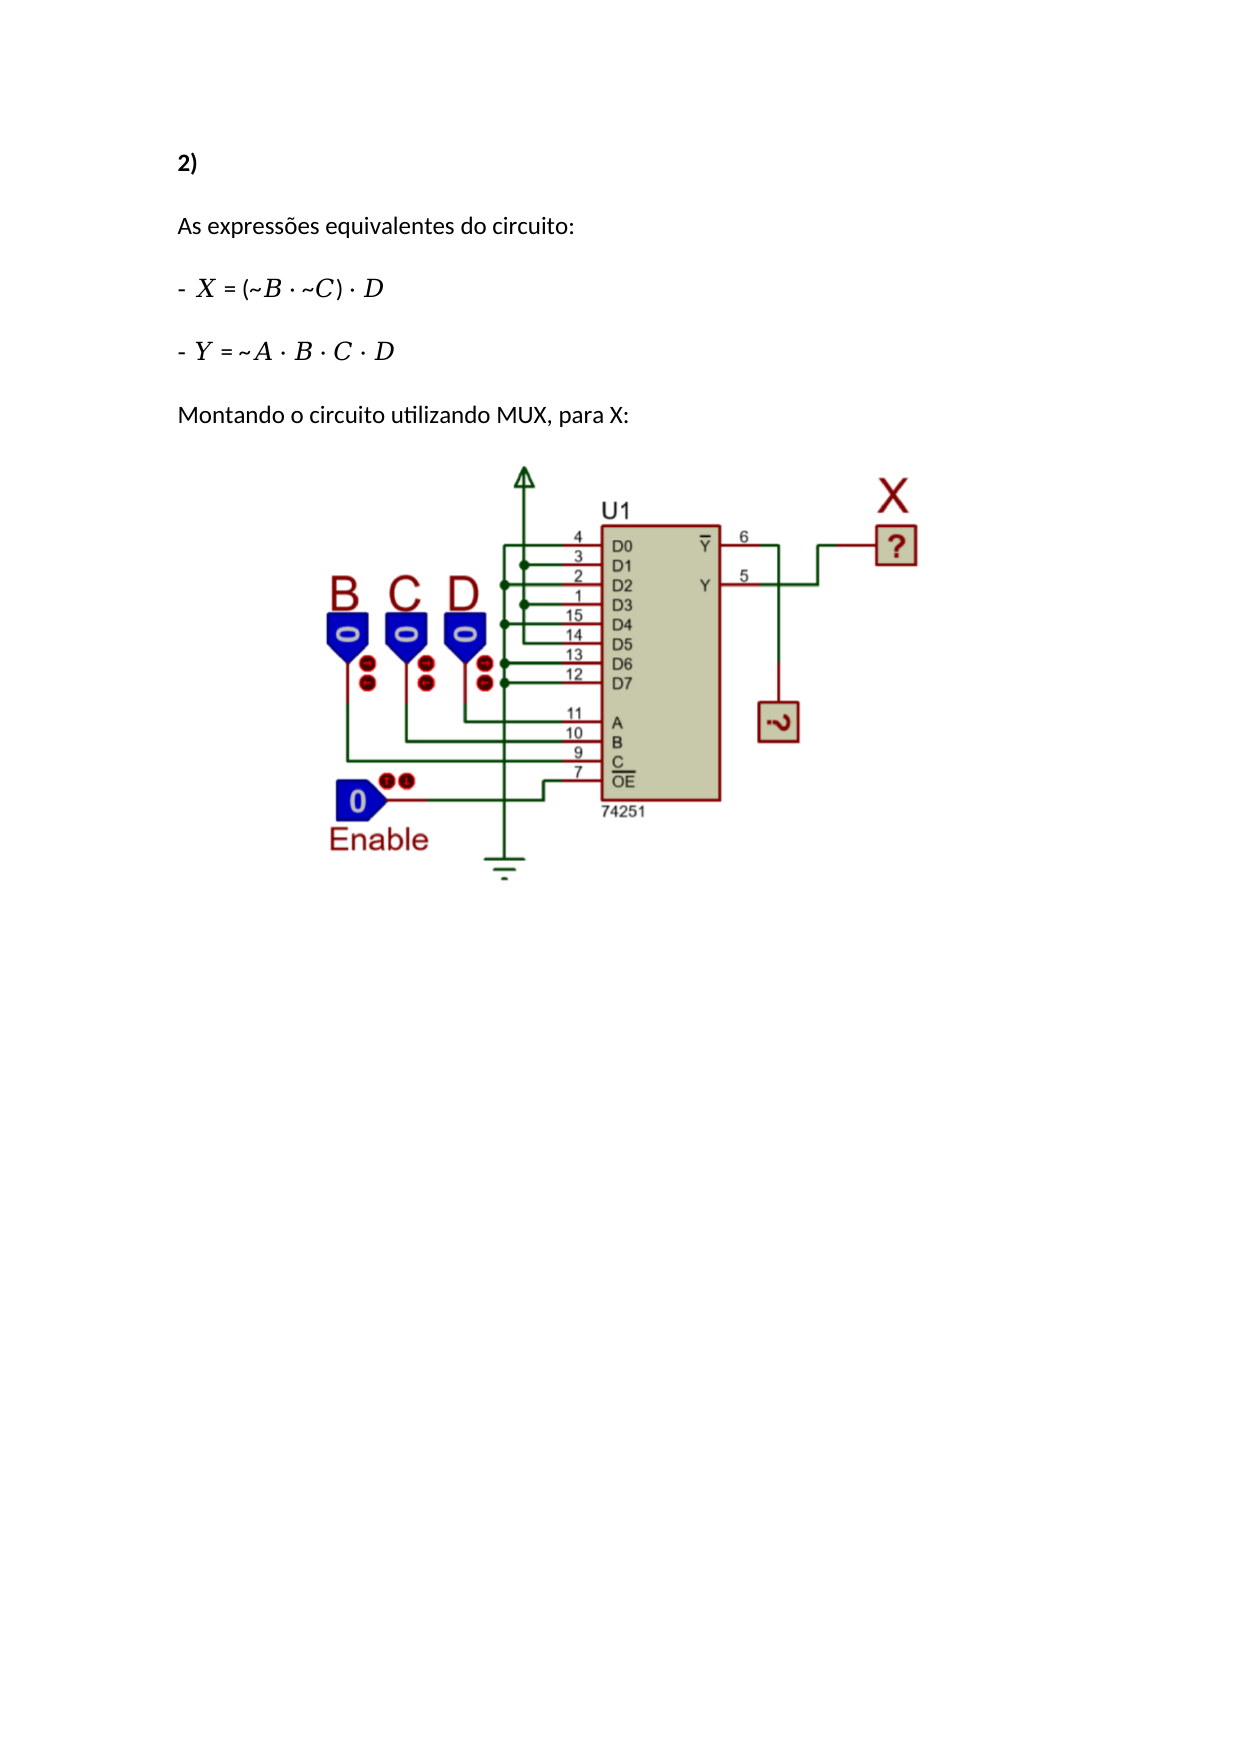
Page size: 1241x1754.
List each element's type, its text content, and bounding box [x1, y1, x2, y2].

text As expressões equivalentes do circuito: [177, 210, 1063, 241]
text - 𝑌 = ~𝐴 ⋅ 𝐵 ⋅ 𝐶 ⋅ 𝐷 [177, 336, 1063, 367]
text - 𝑋 = (~𝐵 ⋅ ~𝐶) ⋅ 𝐷 [177, 272, 1063, 303]
text Montando o circuito utilizando MUX, para X: [177, 399, 1063, 429]
picture [294, 461, 946, 897]
text 2) [177, 148, 1063, 178]
